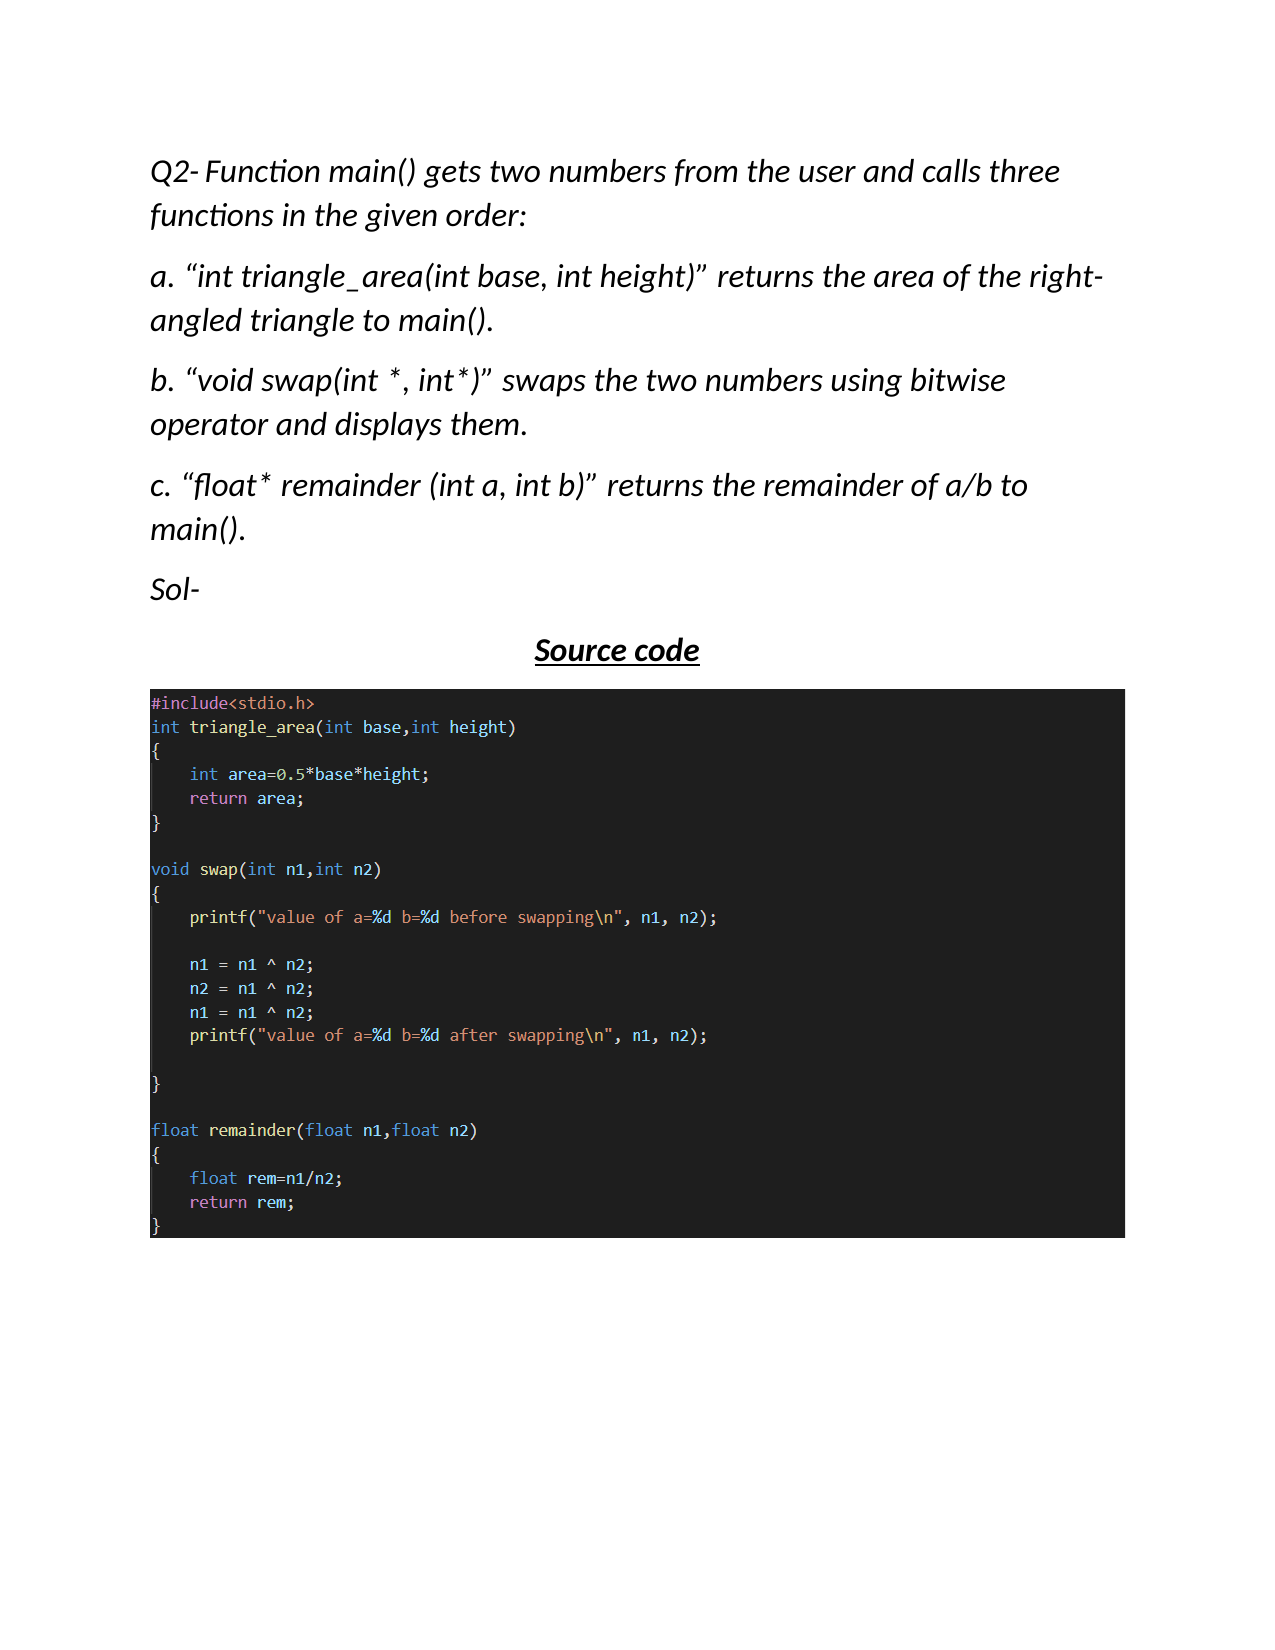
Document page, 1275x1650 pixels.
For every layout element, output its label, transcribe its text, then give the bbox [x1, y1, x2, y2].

text c. “float* remainder (int a, int b)” returns the remainder of a/b to main(). [150, 464, 1125, 548]
text b. “void swap(int *, int*)” swaps the two numbers using bitwise operator and displays them. [150, 359, 1125, 444]
text Sol- [150, 568, 1125, 609]
text Source code [150, 629, 1125, 670]
text Q2- Function main() gets two numbers from the user and calls three functions in the given order: [150, 150, 1125, 235]
text a. “int triangle_area(int base, int height)” returns the area of the right-angled triangle to main(). [150, 254, 1125, 339]
